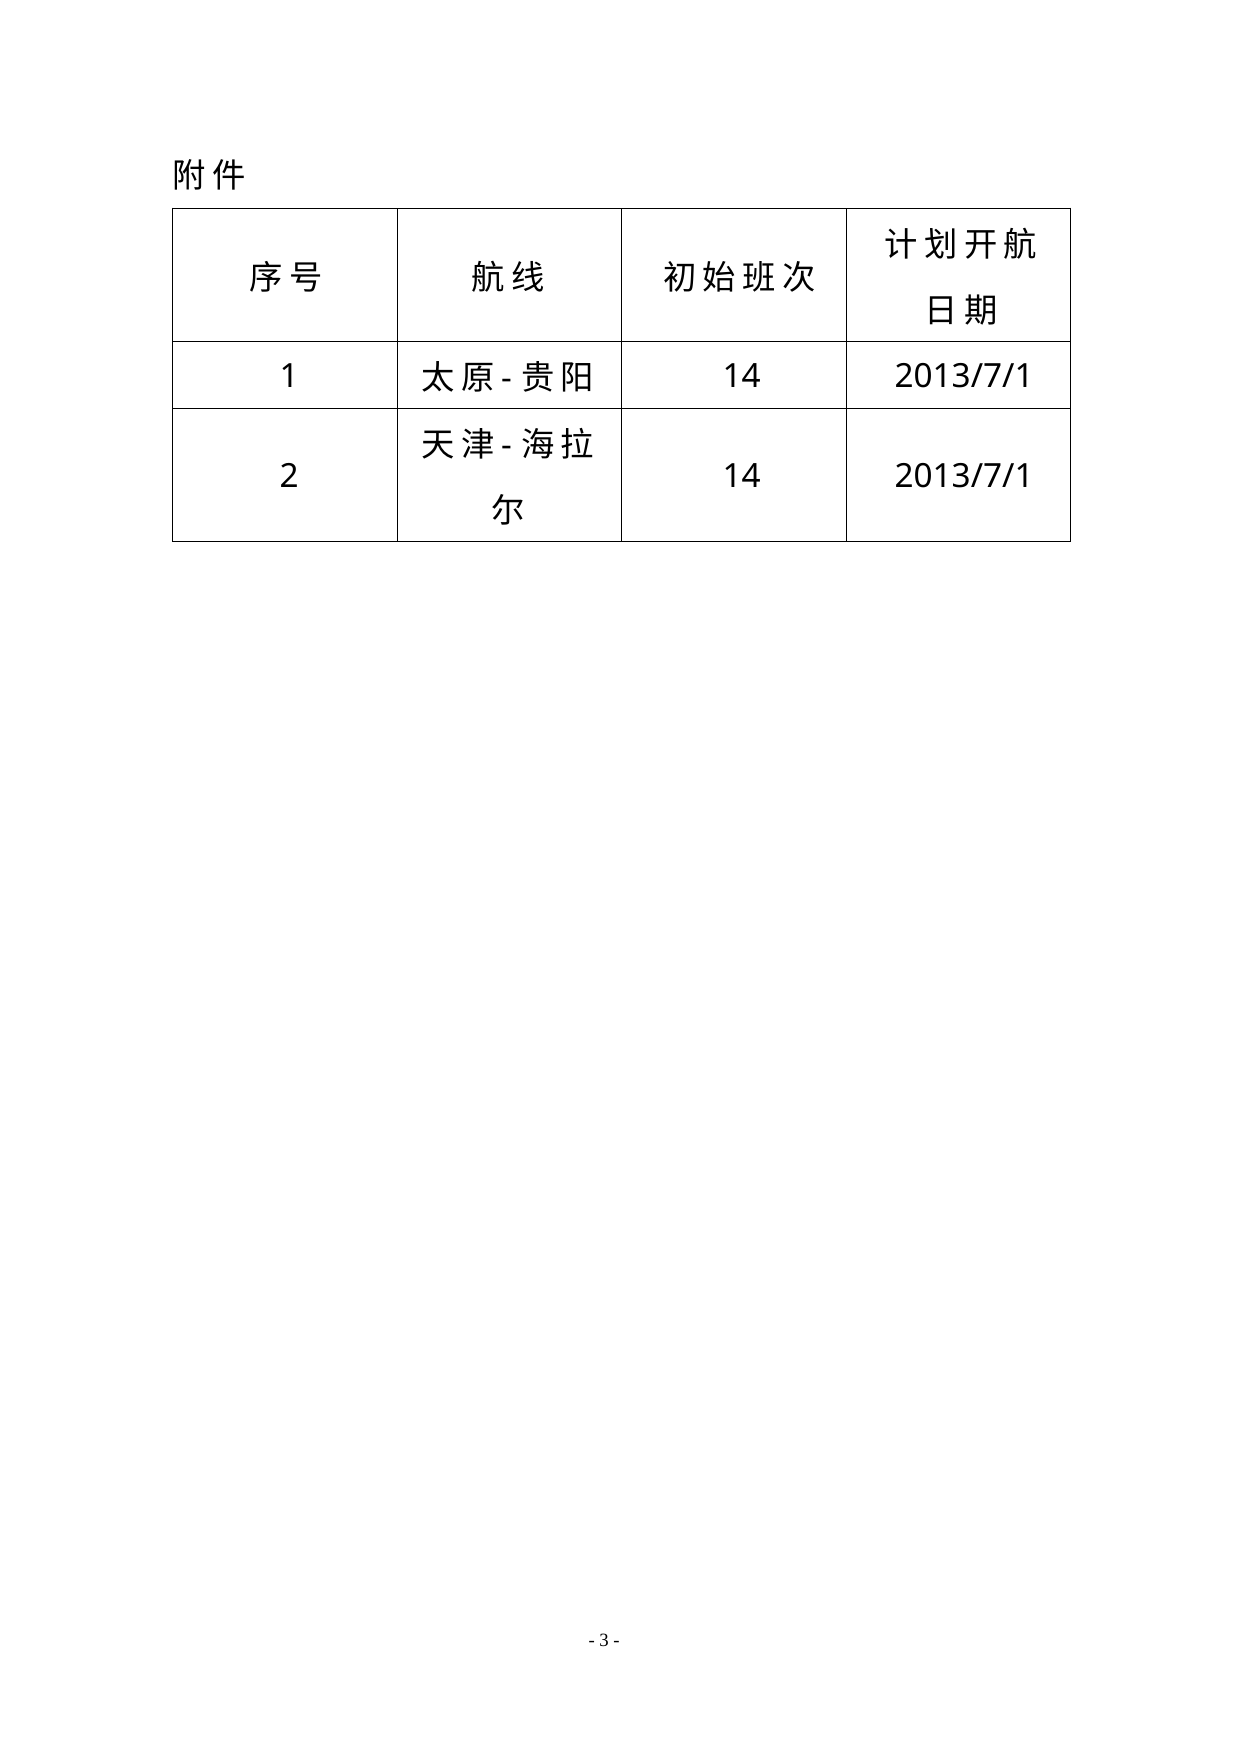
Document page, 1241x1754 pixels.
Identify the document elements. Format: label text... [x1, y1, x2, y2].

table_cell 1 [173, 342, 397, 408]
table_cell 2013/7/1 [847, 342, 1070, 408]
table_cell 2013/7/1 [847, 409, 1070, 541]
table_cell 天津-海拉尔 [398, 409, 621, 541]
table_header 序号 [173, 209, 397, 341]
table_cell 14 [622, 342, 846, 408]
text 附件 [172, 139, 1068, 206]
table_cell 14 [622, 409, 846, 541]
table_header 初始班次 [622, 209, 846, 341]
table_cell 2 [173, 409, 397, 541]
table_header 航线 [398, 209, 621, 341]
table_cell 太原-贵阳 [398, 342, 621, 408]
table_header 计划开航日期 [847, 209, 1070, 341]
